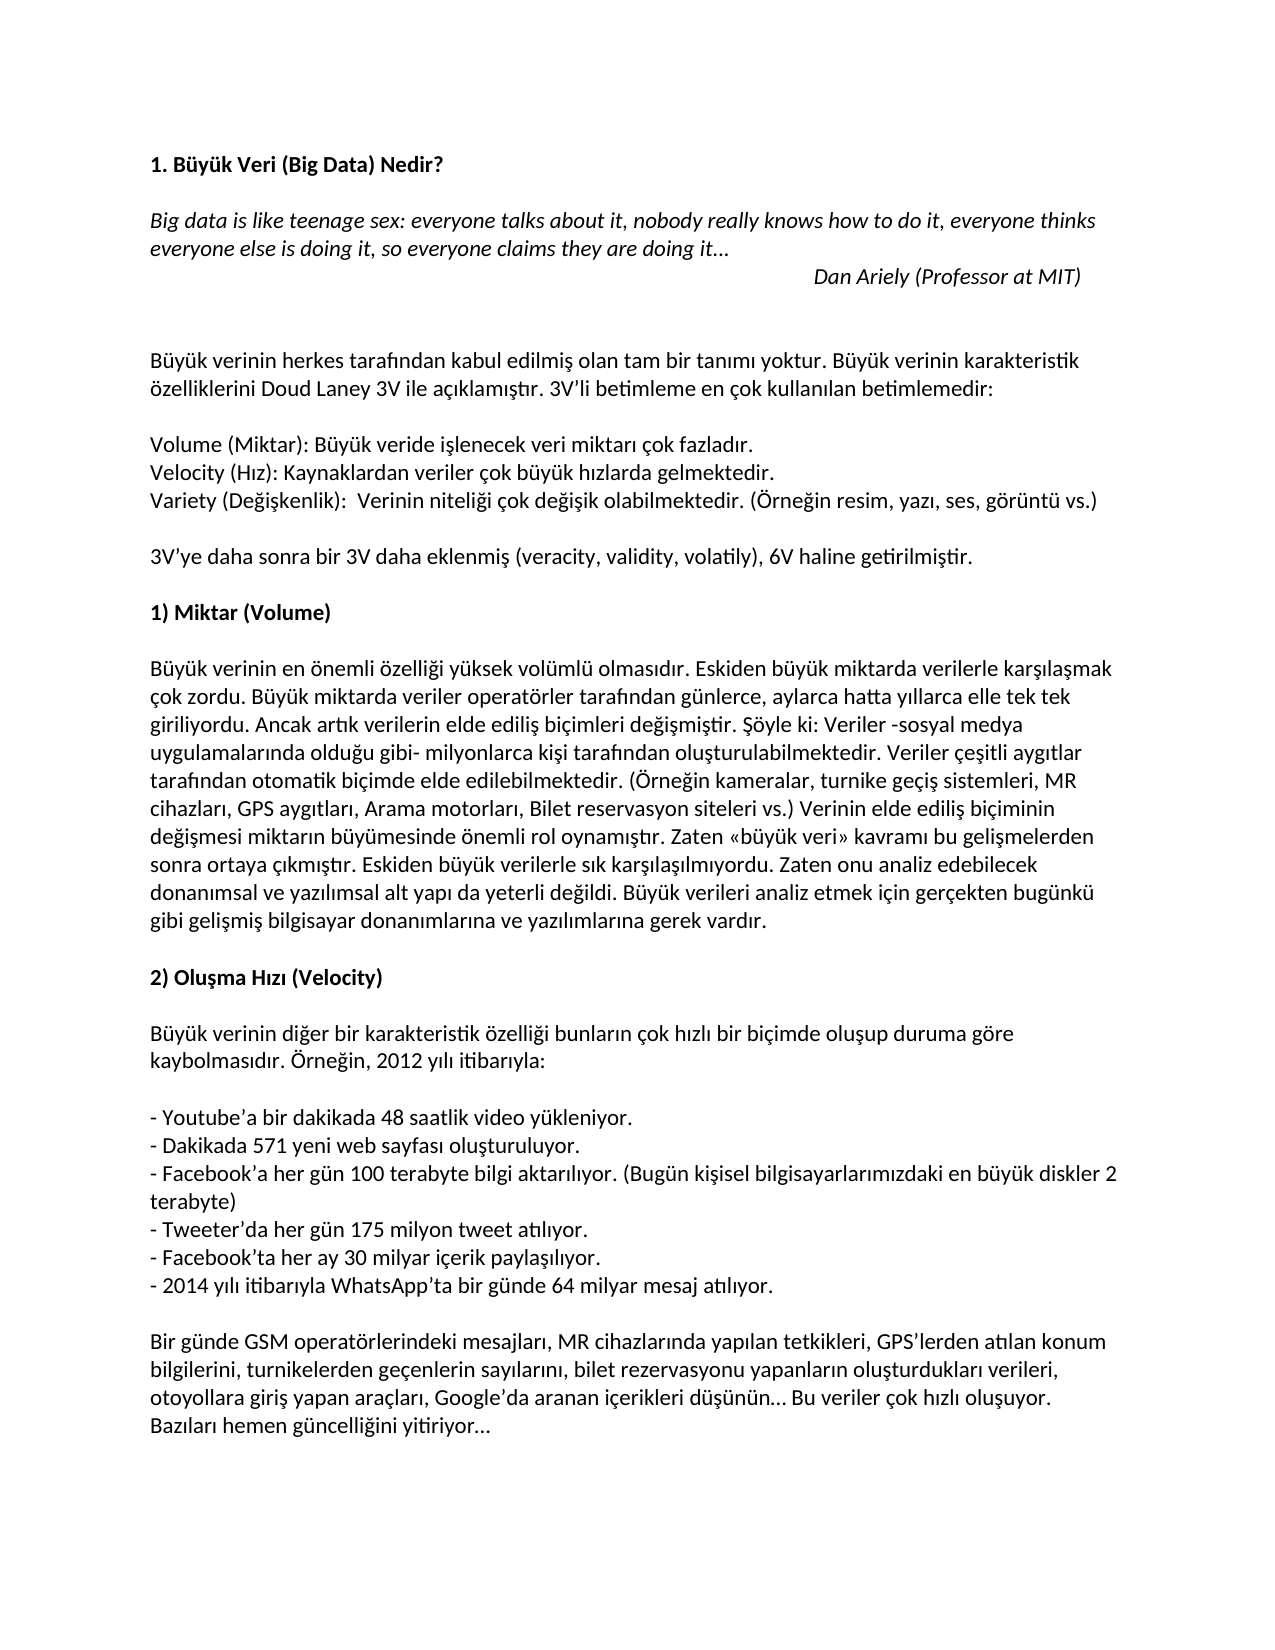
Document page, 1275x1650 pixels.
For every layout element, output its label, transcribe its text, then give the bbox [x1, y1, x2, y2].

text Dan Ariely (Professor at MIT) [740, 262, 1125, 290]
text - Dakikada 571 yeni web sayfası oluşturuluyor. [150, 1131, 1125, 1159]
text - Facebook’a her gün 100 terabyte bilgi aktarılıyor. (Bugün kişisel bilgisayarlarımızdaki en büyük diskler 2 terabyte) [150, 1159, 1125, 1215]
text Büyük verinin herkes tarafından kabul edilmiş olan tam bir tanımı yoktur. Büyük verinin karakteristik özelliklerini Doud Laney 3V ile açıklamıştır. 3V’li betimleme en çok kullanılan betimlemedir: [150, 346, 1125, 402]
text Bir günde GSM operatörlerindeki mesajları, MR cihazlarında yapılan tetkikleri, GPS’lerden atılan konum bilgilerini, turnikelerden geçenlerin sayılarını, bilet rezervasyonu yapanların oluşturdukları verileri, otoyollara giriş yapan araçları, Google’da aranan içerikleri düşünün… Bu veriler çok hızlı oluşuyor. Bazıları hemen güncelliğini yitiriyor… [150, 1327, 1125, 1439]
text - Facebook’ta her ay 30 milyar içerik paylaşılıyor. [150, 1243, 1125, 1271]
text - Tweeter’da her gün 175 milyon tweet atılıyor. [150, 1215, 1125, 1243]
text Variety (Değişkenlik): Verinin niteliği çok değişik olabilmektedir. (Örneğin resim, yazı, ses, görüntü vs.) [150, 486, 1125, 514]
text 1. Büyük Veri (Big Data) Nedir? [150, 150, 1125, 178]
text Big data is like teenage sex: everyone talks about it, nobody really knows how to do it, everyone thinks everyone else is doing it, so everyone claims they are doing it... [150, 178, 1125, 262]
text 1) Miktar (Volume) [150, 598, 1125, 626]
text 3V’ye daha sonra bir 3V daha eklenmiş (veracity, validity, volatily), 6V haline getirilmiştir. [150, 542, 1125, 570]
text - Youtube’a bir dakikada 48 saatlik video yükleniyor. [150, 1103, 1125, 1131]
text - 2014 yılı itibarıyla WhatsApp’ta bir günde 64 milyar mesaj atılıyor. [150, 1271, 1125, 1299]
text Velocity (Hız): Kaynaklardan veriler çok büyük hızlarda gelmektedir. [150, 458, 1125, 486]
text 2) Oluşma Hızı (Velocity) [150, 963, 1125, 991]
text Büyük verinin diğer bir karakteristik özelliği bunların çok hızlı bir biçimde oluşup duruma göre kaybolmasıdır. Örneğin, 2012 yılı itibarıyla: [150, 1019, 1125, 1075]
text Volume (Miktar): Büyük veride işlenecek veri miktarı çok fazladır. [150, 430, 1125, 458]
text Büyük verinin en önemli özelliği yüksek volümlü olmasıdır. Eskiden büyük miktarda verilerle karşılaşmak çok zordu. Büyük miktarda veriler operatörler tarafından günlerce, aylarca hatta yıllarca elle tek tek giriliyordu. Ancak artık verilerin elde ediliş biçimleri değişmiştir. Şöyle ki: Veriler -sosyal medya uygulamalarında olduğu gibi- milyonlarca kişi tarafından oluşturulabilmektedir. Veriler çeşitli aygıtlar tarafından otomatik biçimde elde edilebilmektedir. (Örneğin kameralar, turnike geçiş sistemleri, MR cihazları, GPS aygıtları, Arama motorları, Bilet reservasyon siteleri vs.) Verinin elde ediliş biçiminin değişmesi miktarın büyümesinde önemli rol oynamıştır. Zaten «büyük veri» kavramı bu gelişmelerden sonra ortaya çıkmıştır. Eskiden büyük verilerle sık karşılaşılmıyordu. Zaten onu analiz edebilecek donanımsal ve yazılımsal alt yapı da yeterli değildi. Büyük verileri analiz etmek için gerçekten bugünkü gibi gelişmiş bilgisayar donanımlarına ve yazılımlarına gerek vardır. [150, 654, 1125, 934]
